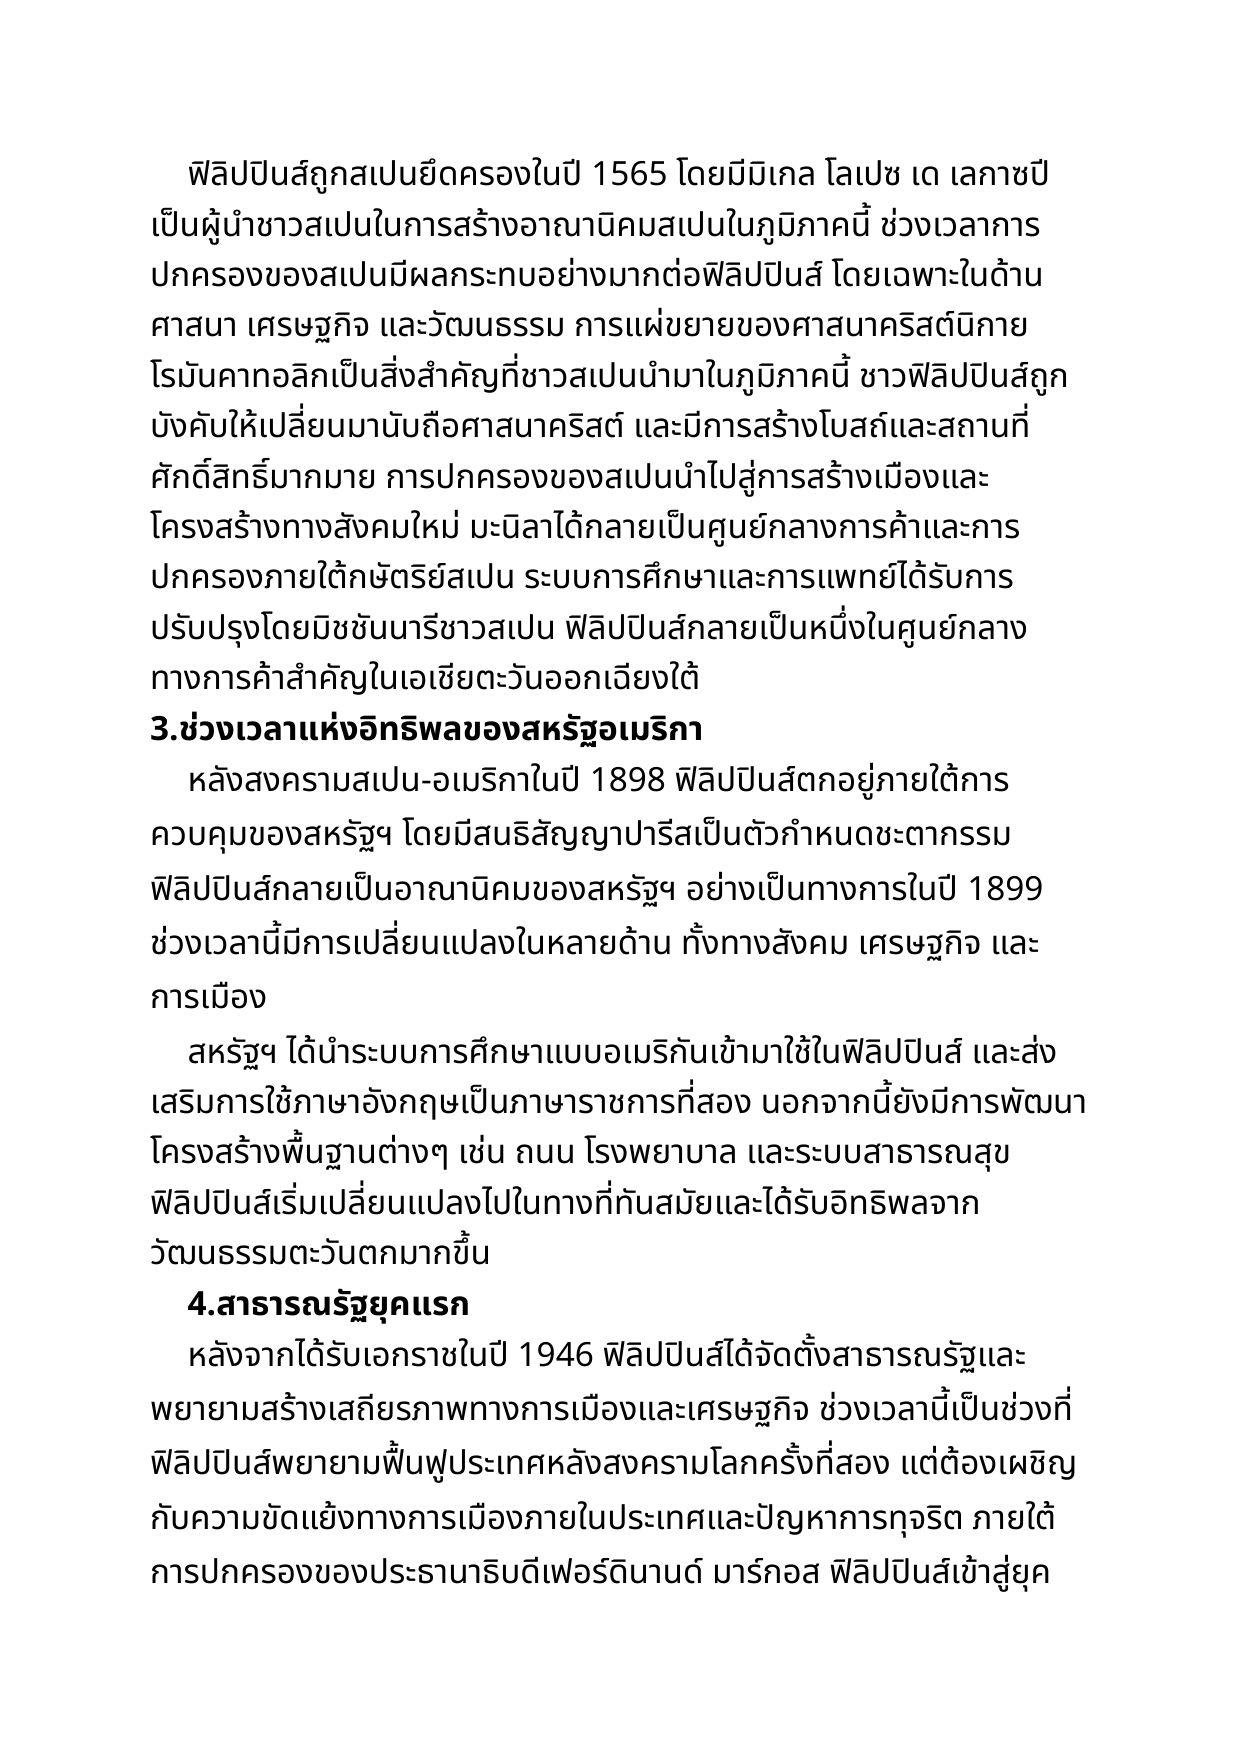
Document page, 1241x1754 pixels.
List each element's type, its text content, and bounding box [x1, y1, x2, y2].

text ฟิลิปปินส์ถูกสเปนยึดครองในปี 1565 โดยมีมิเกล โลเปซ เด เลกาซปี เป็นผู้นำชาวสเปนในการสร้างอาณานิคมสเปนในภูมิภาคนี้ ช่วงเวลาการปกครองของสเปนมีผลกระทบอย่างมากต่อฟิลิปปินส์ โดยเฉพาะในด้านศาสนา เศรษฐกิจ และวัฒนธรรม การแผ่ขยายของศาสนาคริสต์นิกายโรมันคาทอลิกเป็นสิ่งสำคัญที่ชาวสเปนนำมาในภูมิภาคนี้ ชาวฟิลิปปินส์ถูกบังคับให้เปลี่ยนมานับถือศาสนาคริสต์ และมีการสร้างโบสถ์และสถานที่ศักดิ์สิทธิ์มากมาย การปกครองของสเปนนำไปสู่การสร้างเมืองและโครงสร้างทางสังคมใหม่ มะนิลาได้กลายเป็นศูนย์กลางการค้าและการปกครองภายใต้กษัตริย์สเปน ระบบการศึกษาและการแพทย์ได้รับการปรับปรุงโดยมิชชันนารีชาวสเปน ฟิลิปปินส์กลายเป็นหนึ่งในศูนย์กลางทางการค้าสำคัญในเอเชียตะวันออกเฉียงใต้ [150, 150, 1090, 705]
text สหรัฐฯ ได้นำระบบการศึกษาแบบอเมริกันเข้ามาใช้ในฟิลิปปินส์ และส่งเสริมการใช้ภาษาอังกฤษเป็นภาษาราชการที่สอง นอกจากนี้ยังมีการพัฒนาโครงสร้างพื้นฐานต่างๆ เช่น ถนน โรงพยาบาล และระบบสาธารณสุข ฟิลิปปินส์เริ่มเปลี่ยนแปลงไปในทางที่ทันสมัยและได้รับอิทธิพลจากวัฒนธรรมตะวันตกมากขึ้น [150, 1028, 1090, 1280]
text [150, 1330, 1090, 1598]
text หลังสงครามสเปน-อเมริกาในปี 1898 ฟิลิปปินส์ตกอยู่ภายใต้การควบคุมของสหรัฐฯ โดยมีสนธิสัญญาปารีสเป็นตัวกำหนดชะตากรรม ฟิลิปปินส์กลายเป็นอาณานิคมของสหรัฐฯ อย่างเป็นทางการในปี 1899 ช่วงเวลานี้มีการเปลี่ยนแปลงในหลายด้าน ทั้งทางสังคม เศรษฐกิจ และการเมือง [150, 755, 1090, 1024]
text 3.ช่วงเวลาแห่งอิทธิพลของสหรัฐอเมริกา [150, 705, 1090, 755]
text 4.สาธารณรัฐยุคแรก [150, 1280, 1090, 1330]
